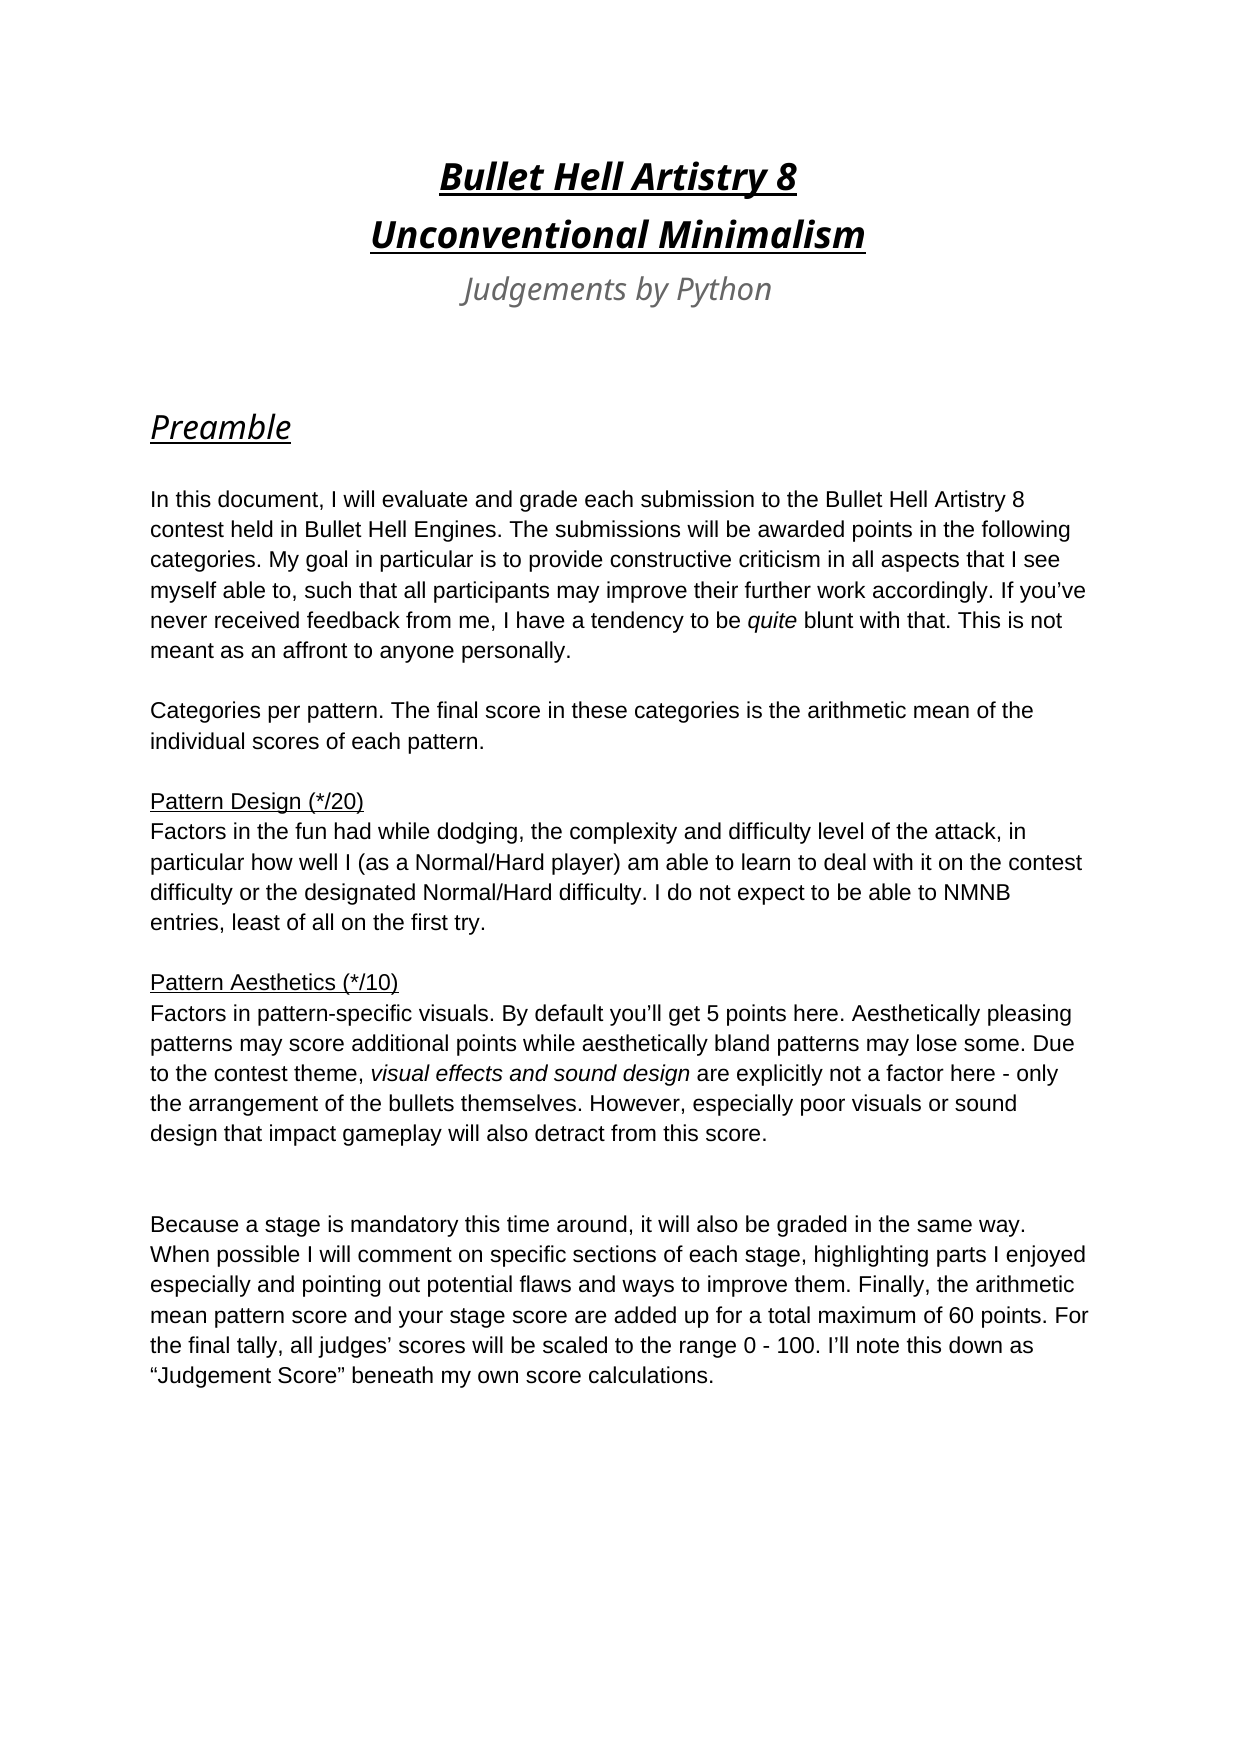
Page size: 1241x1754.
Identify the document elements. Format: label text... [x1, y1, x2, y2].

text Pattern Aesthetics (*/10) [150, 969, 1090, 996]
text In this document, I will evaluate and grade each submission to the Bullet Hell Artistry 8 contest held in Bullet Hell Engines. The submissions will be awarded points in the following categories. My goal in particular is to provide constructive criticism in all aspects that I see myself able to, such that all participants may improve their further work accordingly. If you’ve never received feedback from me, I have a tendency to be quite blunt with that. This is not meant as an affront to anyone personally. [150, 486, 1090, 663]
text Factors in the fun had while dodging, the complexity and difficulty level of the attack, in particular how well I (as a Normal/Hard player) am able to learn to deal with it on the contest difficulty or the designated Normal/Hard difficulty. I do not expect to be able to NMNB entries, least of all on the first try. [150, 818, 1090, 935]
text Factors in pattern-specific visuals. By default you’ll get 5 points here. Aesthetically pleasing patterns may score additional points while aesthetically bland patterns may lose some. Due to the contest theme, visual effects and sound design are explicitly not a factor here - only the arrangement of the bullets themselves. However, especially poor visuals or sound design that impact gameplay will also detract from this score. [150, 999, 1090, 1147]
text Categories per pattern. The final score in these categories is the arithmetic mean of the individual scores of each pattern. [150, 697, 1090, 754]
subtitle Judgements by Python [150, 267, 1090, 310]
subtitle Preamble [150, 404, 1090, 449]
title Bullet Hell Artistry 8 Unconventional Minimalism [150, 150, 1090, 260]
text Pattern Design (*/20) [150, 788, 1090, 814]
text Because a stage is mandatory this time around, it will also be graded in the same way. When possible I will comment on specific sections of each stage, highlighting parts I enjoyed especially and pointing out potential flaws and ways to improve them. Finally, the arithmetic mean pattern score and your stage score are added up for a total maximum of 60 points. For the final tally, all judges’ scores will be scaled to the range 0 - 100. I’ll note this down as “Judgement Score” beneath my own score calculations. [150, 1211, 1090, 1388]
